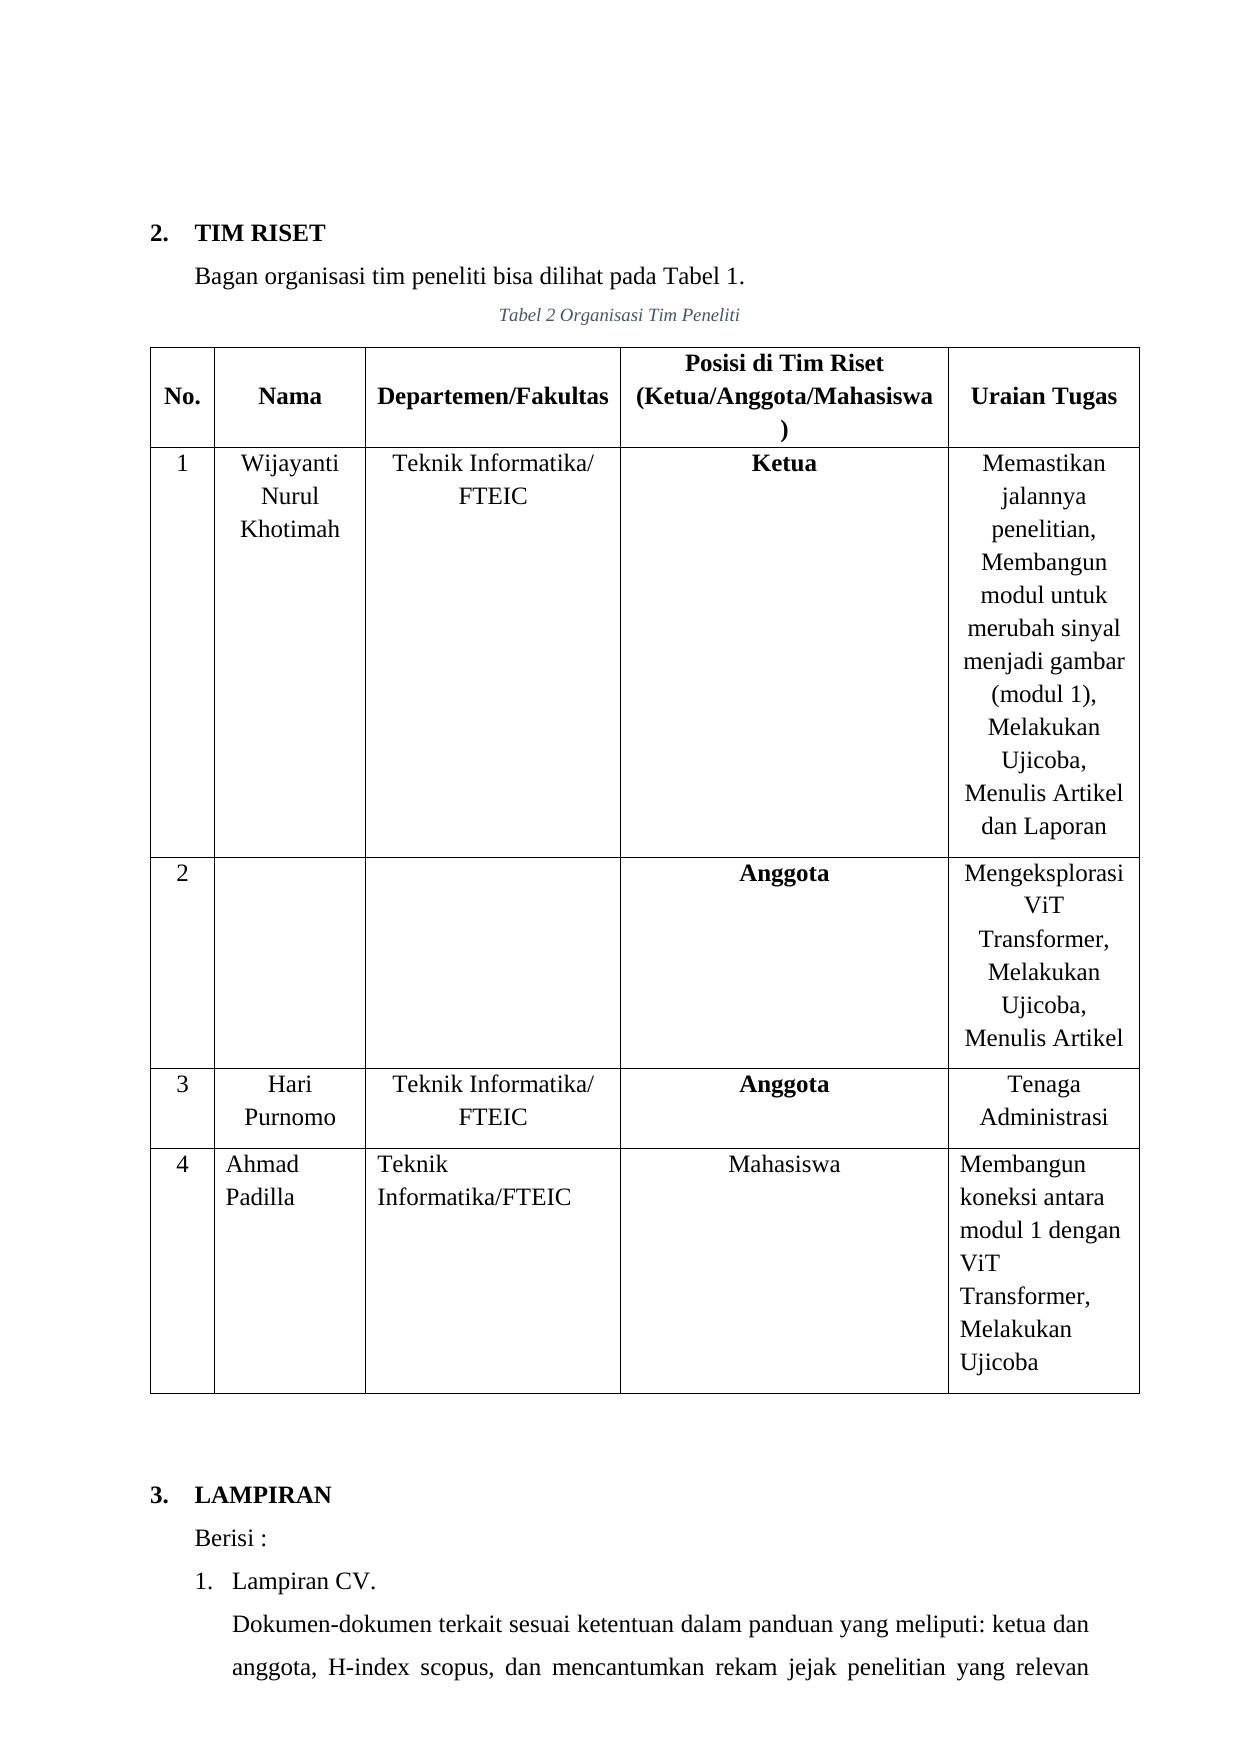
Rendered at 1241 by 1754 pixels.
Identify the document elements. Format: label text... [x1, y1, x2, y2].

table_cell Mahasiswa [621, 1149, 948, 1392]
table_cell Wijayanti Nurul Khotimah [215, 448, 365, 857]
text Tabel 2 Organisasi Tim Peneliti [150, 304, 1090, 326]
table_cell Teknik Informatika/ FTEIC [366, 448, 620, 857]
table_cell Tenaga Administrasi [949, 1069, 1139, 1148]
table_cell Teknik Informatika/ FTEIC [366, 1069, 620, 1148]
list Lampiran CV. [194, 1566, 1090, 1595]
table_header Departemen/Fakultas [366, 348, 620, 447]
table_cell Anggota [621, 858, 948, 1068]
table_header Posisi di Tim Riset (Ketua/Anggota/Mahasiswa) [621, 348, 948, 447]
table_cell Ahmad Padilla [215, 1149, 365, 1392]
table_cell 3 [151, 1069, 214, 1148]
list TIM RISET [150, 218, 1090, 247]
table_cell Membangun koneksi antara modul 1 dengan ViT Transformer, Melakukan Ujicoba [949, 1149, 1139, 1392]
table_header Uraian Tugas [949, 348, 1139, 447]
table_header Nama [215, 348, 365, 447]
table_cell Teknik Informatika/FTEIC [366, 1149, 620, 1392]
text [232, 1609, 1090, 1681]
table_cell Memastikan jalannya penelitian, Membangun modul untuk merubah sinyal menjadi gambar (modul 1), Melakukan Ujicoba, Menulis Artikel dan Laporan [949, 448, 1139, 857]
table_cell 1 [151, 448, 214, 857]
table_cell 4 [151, 1149, 214, 1392]
table_cell [366, 858, 620, 1068]
table_cell 2 [151, 858, 214, 1068]
table_cell Hari Purnomo [215, 1069, 365, 1148]
text Berisi : [194, 1523, 1090, 1552]
table_cell Ketua [621, 448, 948, 857]
list LAMPIRAN [150, 1480, 1090, 1508]
table_cell [215, 858, 365, 1068]
table_cell Anggota [621, 1069, 948, 1148]
table_cell Mengeksplorasi ViT Transformer, Melakukan Ujicoba, Menulis Artikel [949, 858, 1139, 1068]
text Bagan organisasi tim peneliti bisa dilihat pada Tabel 1. [194, 261, 1090, 290]
table_header No. [151, 348, 214, 447]
